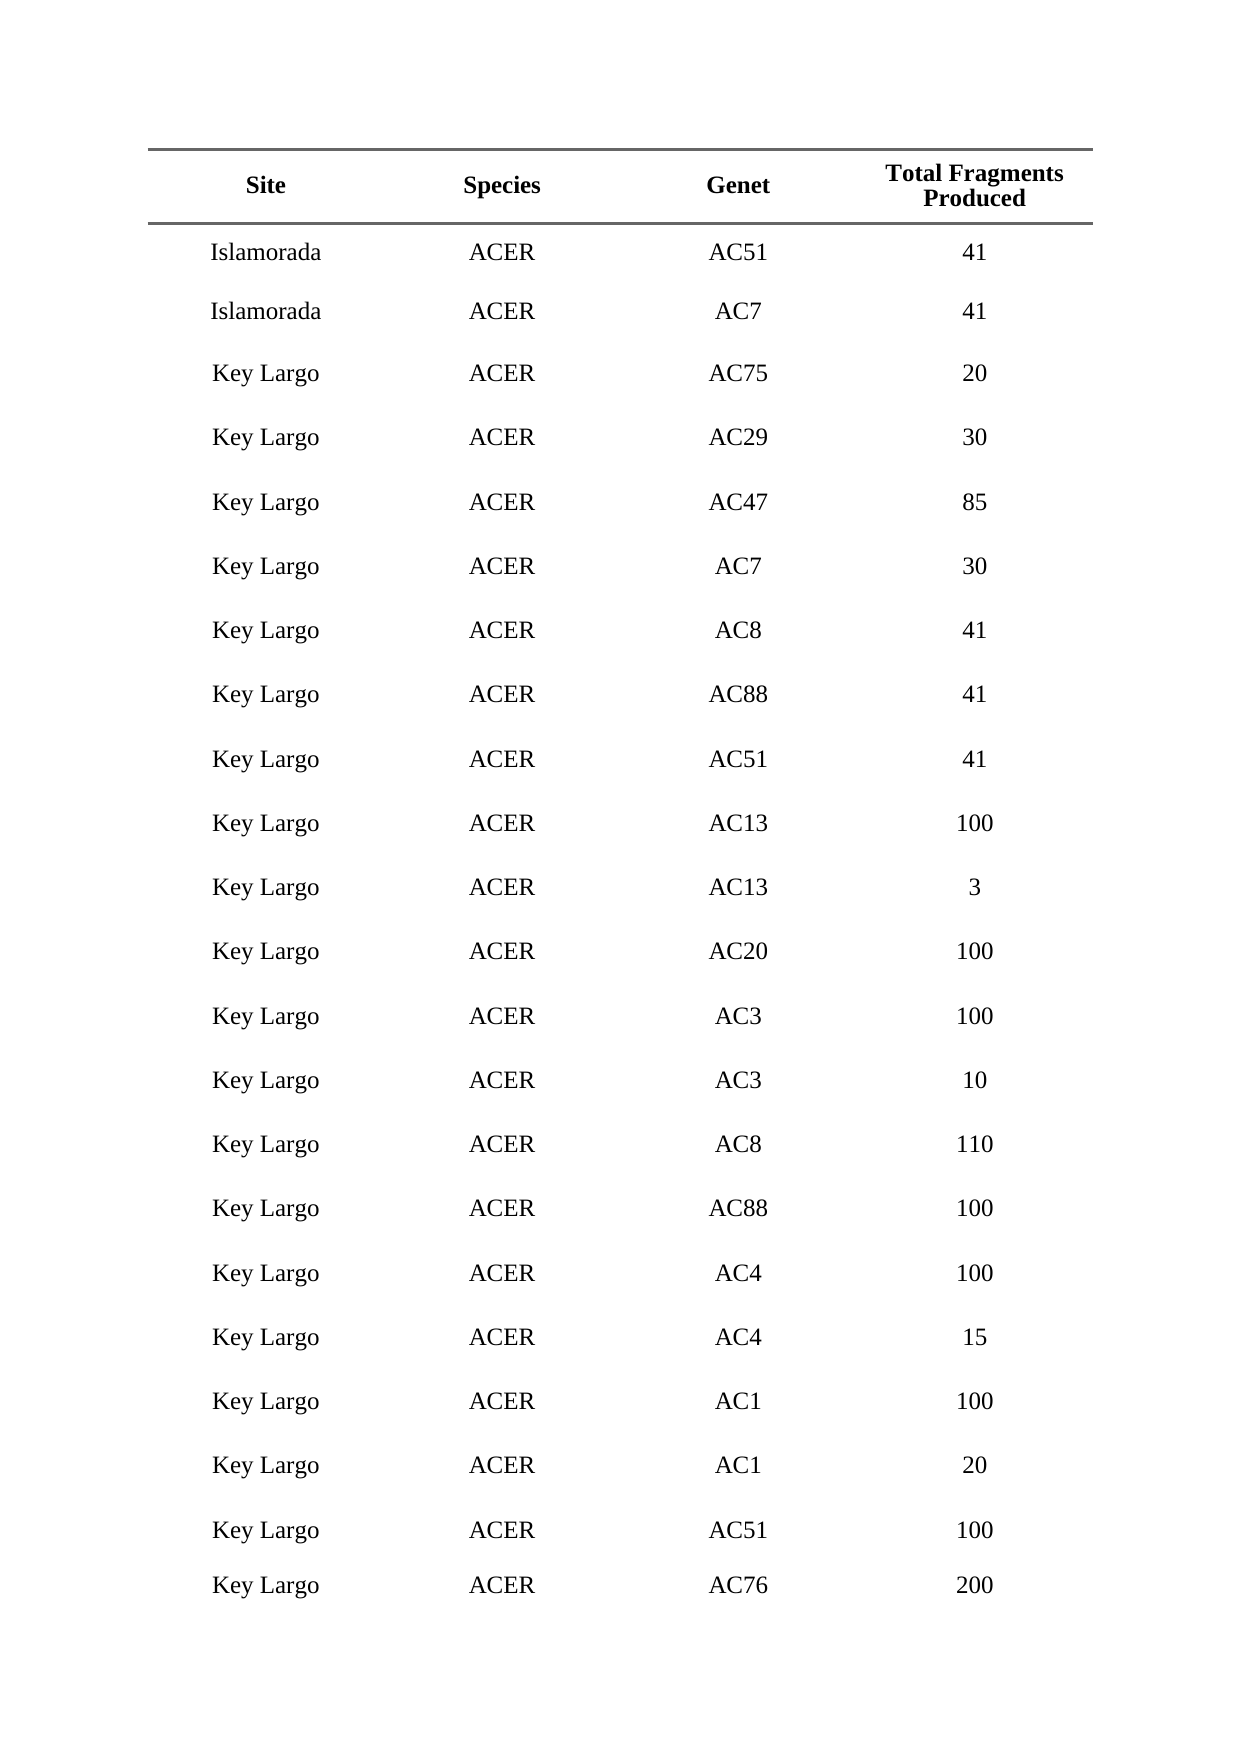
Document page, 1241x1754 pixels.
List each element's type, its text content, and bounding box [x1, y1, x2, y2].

table_cell Key Largo [148, 1434, 384, 1499]
table_header Species [384, 151, 620, 222]
table_cell Key Largo [148, 535, 384, 599]
table_cell AC1 [620, 1370, 856, 1434]
table_cell ACER [384, 1563, 620, 1606]
table_cell AC29 [620, 406, 856, 470]
table_cell ACER [384, 663, 620, 727]
table_cell Key Largo [148, 1499, 384, 1563]
table_cell Key Largo [148, 1113, 384, 1177]
table_cell 41 [856, 663, 1093, 727]
table_cell Key Largo [148, 599, 384, 663]
table_cell Islamorada [148, 282, 384, 342]
table_cell ACER [384, 1306, 620, 1370]
table_cell Key Largo [148, 1370, 384, 1434]
table_cell Key Largo [148, 663, 384, 727]
table_cell AC13 [620, 856, 856, 920]
table_cell Key Largo [148, 792, 384, 856]
table_cell ACER [384, 792, 620, 856]
table_cell Key Largo [148, 1242, 384, 1306]
table_cell ACER [384, 1113, 620, 1177]
table_cell 100 [856, 1242, 1093, 1306]
table_cell AC88 [620, 1177, 856, 1242]
table_cell 100 [856, 1177, 1093, 1242]
table_cell ACER [384, 225, 620, 282]
table_cell 100 [856, 1499, 1093, 1563]
table_cell Key Largo [148, 1177, 384, 1242]
table_cell ACER [384, 1499, 620, 1563]
table_cell 41 [856, 282, 1093, 342]
table_cell 3 [856, 856, 1093, 920]
table_cell AC3 [620, 985, 856, 1049]
table_cell AC7 [620, 282, 856, 342]
table_cell 41 [856, 225, 1093, 282]
table_cell Key Largo [148, 1049, 384, 1113]
table_cell 15 [856, 1306, 1093, 1370]
table_cell AC3 [620, 1049, 856, 1113]
table_cell Key Largo [148, 920, 384, 984]
table_cell 20 [856, 342, 1093, 406]
table_cell ACER [384, 282, 620, 342]
table_cell ACER [384, 1434, 620, 1499]
table_cell ACER [384, 599, 620, 663]
table_cell 30 [856, 535, 1093, 599]
table_cell ACER [384, 406, 620, 470]
table_cell AC47 [620, 470, 856, 534]
table_cell AC1 [620, 1434, 856, 1499]
table_cell ACER [384, 342, 620, 406]
table_cell AC13 [620, 792, 856, 856]
table_cell Key Largo [148, 406, 384, 470]
table_cell AC8 [620, 599, 856, 663]
table_cell ACER [384, 535, 620, 599]
table_cell 41 [856, 728, 1093, 792]
table_cell AC51 [620, 225, 856, 282]
table_cell ACER [384, 728, 620, 792]
table_cell AC4 [620, 1306, 856, 1370]
table_cell ACER [384, 1177, 620, 1242]
table_cell AC76 [620, 1563, 856, 1606]
table_cell ACER [384, 470, 620, 534]
table_cell AC88 [620, 663, 856, 727]
table_cell Key Largo [148, 1306, 384, 1370]
table_cell ACER [384, 856, 620, 920]
table_cell AC7 [620, 535, 856, 599]
table_cell AC51 [620, 728, 856, 792]
table_cell Key Largo [148, 342, 384, 406]
table_cell AC51 [620, 1499, 856, 1563]
table_cell ACER [384, 1370, 620, 1434]
table_cell AC4 [620, 1242, 856, 1306]
table_cell 41 [856, 599, 1093, 663]
table_cell Key Largo [148, 985, 384, 1049]
table_header Total Fragments Produced [856, 151, 1093, 222]
table_cell 100 [856, 985, 1093, 1049]
table_cell 100 [856, 792, 1093, 856]
table_cell 200 [856, 1563, 1093, 1606]
table_cell 100 [856, 1370, 1093, 1434]
table_cell 85 [856, 470, 1093, 534]
table_cell ACER [384, 1049, 620, 1113]
table_cell Key Largo [148, 856, 384, 920]
table_header Site [148, 151, 384, 222]
table_cell ACER [384, 985, 620, 1049]
table_cell AC20 [620, 920, 856, 984]
table_cell ACER [384, 1242, 620, 1306]
table_cell Islamorada [148, 225, 384, 282]
table_cell 10 [856, 1049, 1093, 1113]
table_cell 100 [856, 920, 1093, 984]
table_cell 20 [856, 1434, 1093, 1499]
table_cell AC75 [620, 342, 856, 406]
table_cell ACER [384, 920, 620, 984]
table_cell 30 [856, 406, 1093, 470]
table_cell Key Largo [148, 470, 384, 534]
table_cell Key Largo [148, 1563, 384, 1606]
table_cell AC8 [620, 1113, 856, 1177]
table_cell Key Largo [148, 728, 384, 792]
table_header Genet [620, 151, 856, 222]
table_cell 110 [856, 1113, 1093, 1177]
